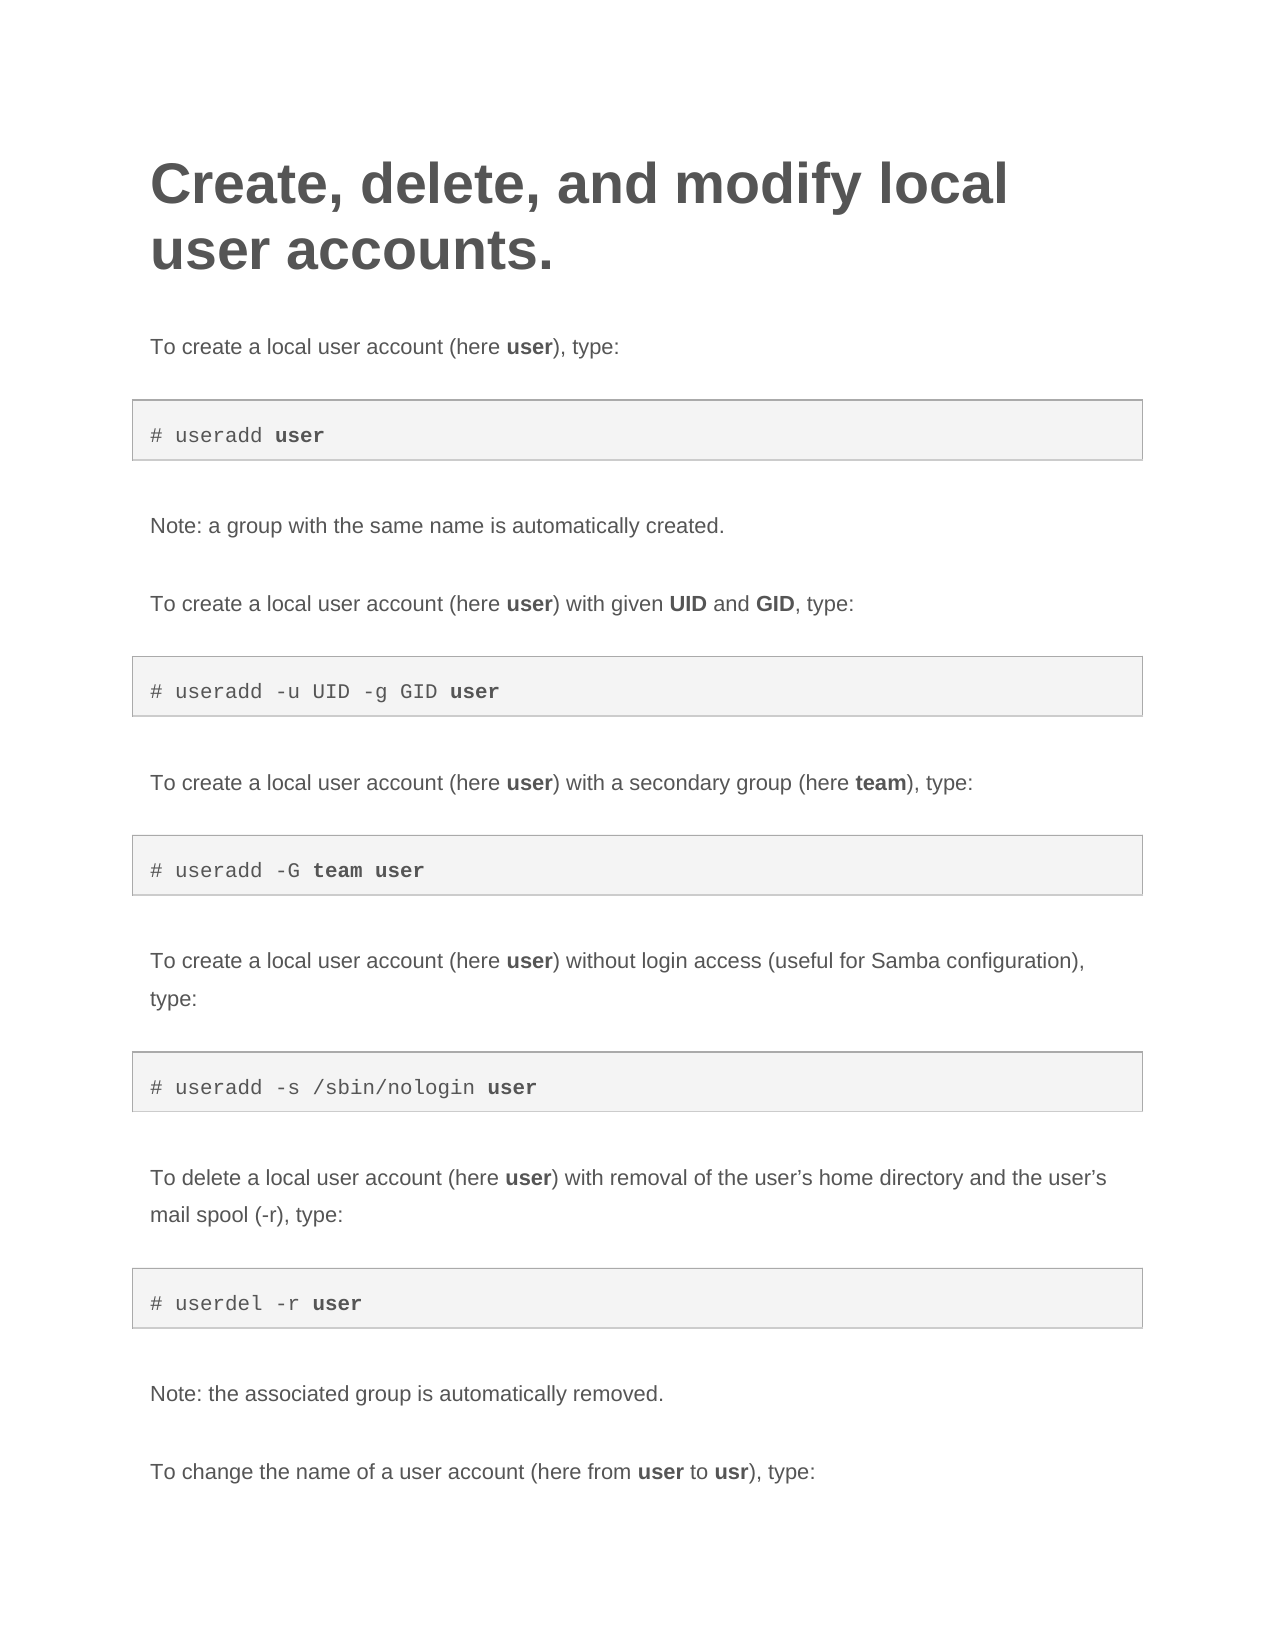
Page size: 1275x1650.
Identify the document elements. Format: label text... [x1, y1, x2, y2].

text To create a local user account (here user) with a secondary group (here team), type: [150, 757, 1125, 794]
text # useradd -u UID -g GID user [133, 657, 1142, 715]
text Note: the associated group is automatically removed. [150, 1369, 1125, 1406]
text To create a local user account (here user) without login access (useful for Samba configuration), type: [150, 936, 1125, 1011]
text To create a local user account (here user), type: [150, 322, 1125, 359]
text Create, delete, and modify local user accounts. [150, 150, 1125, 282]
text # useradd -G team user [133, 836, 1142, 894]
text Note: a group with the same name is automatically created. [150, 501, 1125, 538]
text To create a local user account (here user) with given UID and GID, type: [150, 578, 1125, 616]
text To change the name of a user account (here from user to usr), type: [150, 1446, 1125, 1484]
text # useradd -s /sbin/nologin user [133, 1053, 1142, 1111]
text To delete a local user account (here user) with removal of the user’s home directory and the user’s mail spool (-r), type: [150, 1152, 1125, 1227]
text # useradd user [133, 401, 1142, 459]
text # userdel -r user [133, 1269, 1142, 1327]
